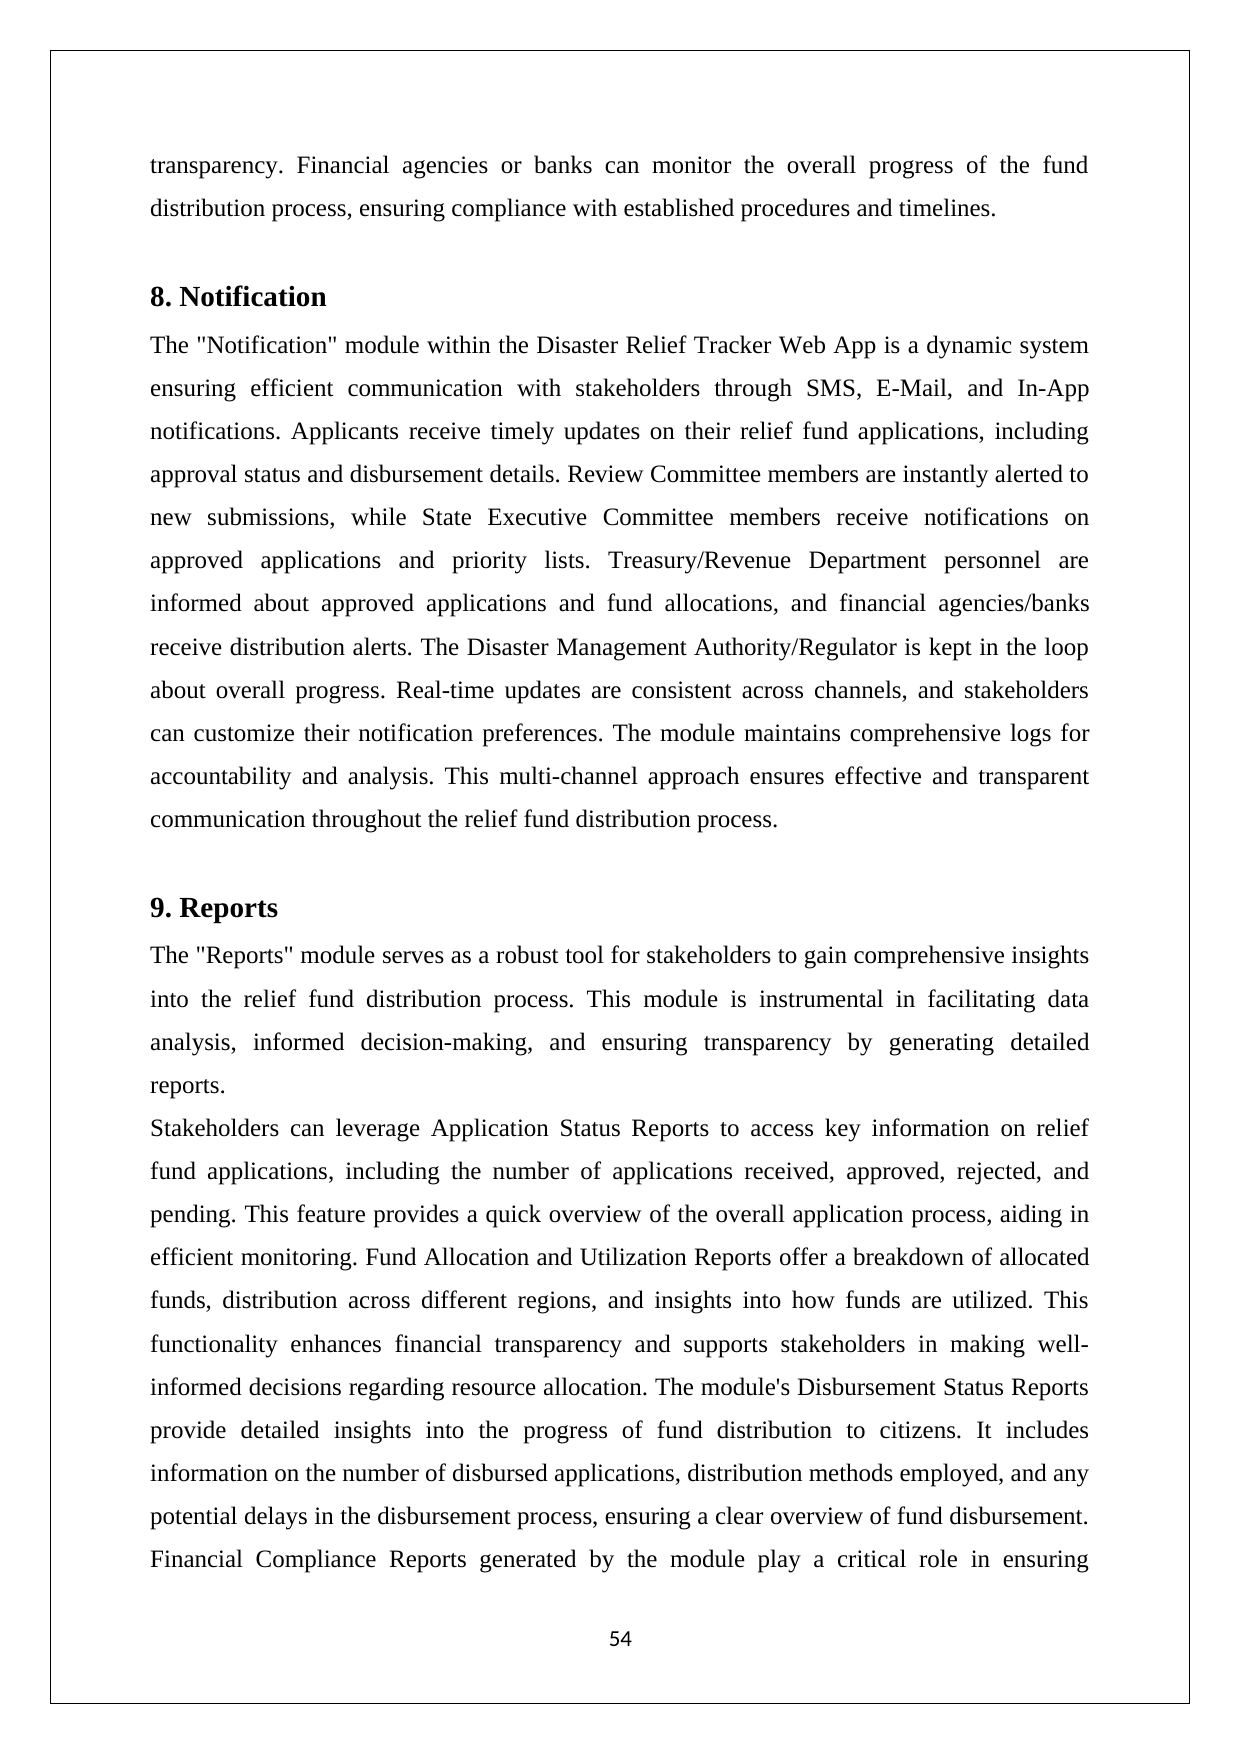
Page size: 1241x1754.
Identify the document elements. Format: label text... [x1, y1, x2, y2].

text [150, 150, 1090, 222]
text 8. Notification [150, 279, 1090, 313]
text The "Reports" module serves as a robust tool for stakeholders to gain comprehensive insights into the relief fund distribution process. This module is instrumental in facilitating data analysis, informed decision-making, and ensuring transparency by generating detailed reports. [150, 941, 1090, 1099]
text 9. Reports [150, 890, 1090, 924]
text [150, 1113, 1090, 1573]
text The "Notification" module within the Disaster Relief Tracker Web App is a dynamic system ensuring efficient communication with stakeholders through SMS, E-Mail, and In-App notifications. Applicants receive timely updates on their relief fund applications, including approval status and disbursement details. Review Committee members are instantly alerted to new submissions, while State Executive Committee members receive notifications on approved applications and priority lists. Treasury/Revenue Department personnel are informed about approved applications and fund allocations, and financial agencies/banks receive distribution alerts. The Disaster Management Authority/Regulator is kept in the loop about overall progress. Real-time updates are consistent across channels, and stakeholders can customize their notification preferences. The module maintains comprehensive logs for accountability and analysis. This multi-channel approach ensures effective and transparent communication throughout the relief fund distribution process. [150, 330, 1090, 833]
